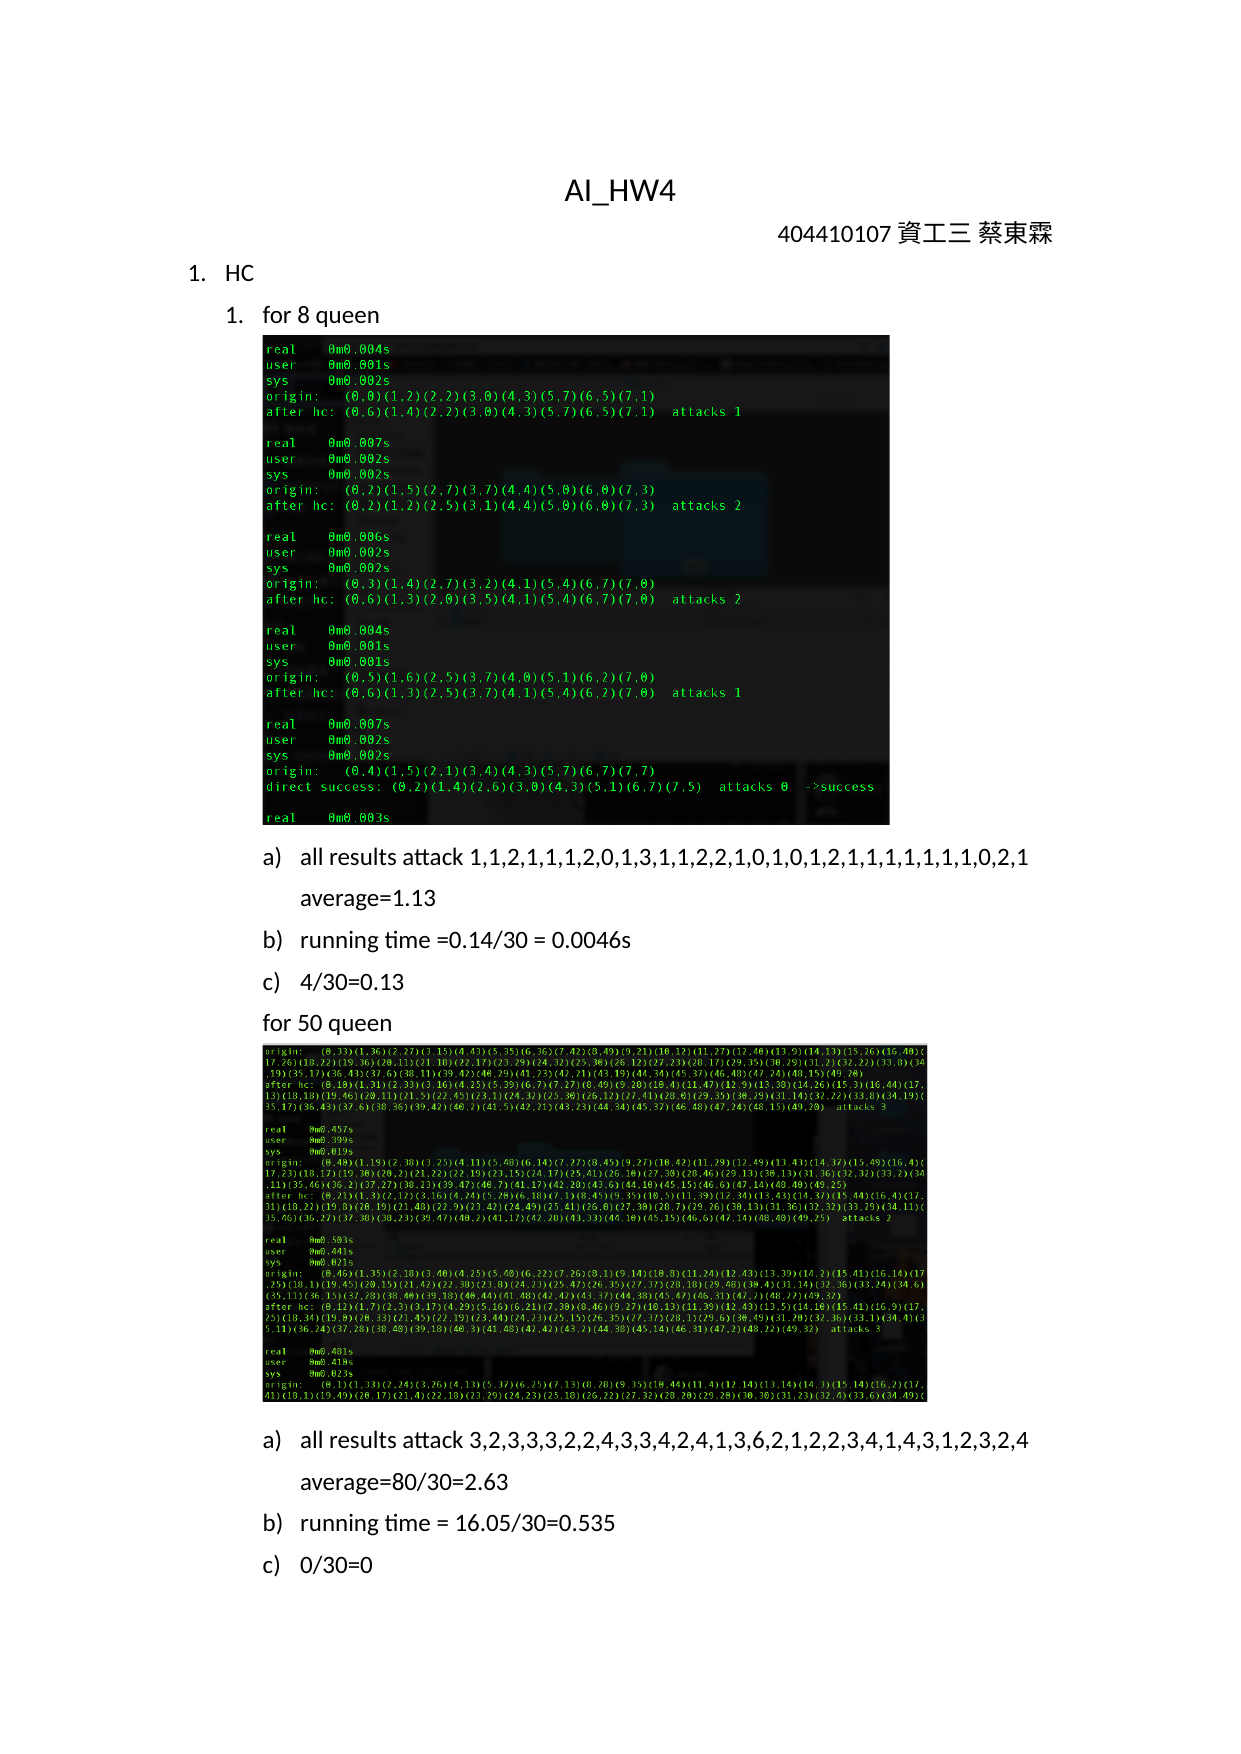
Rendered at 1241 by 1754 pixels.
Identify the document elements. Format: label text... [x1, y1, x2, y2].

list all results attack 3,2,3,3,3,2,2,4,3,3,4,2,4,1,3,6,2,1,2,2,3,4,1,4,3,1,2,3,2,4 [262, 1419, 1053, 1460]
list running time =0.14/30 = 0.0046s [262, 919, 1053, 960]
list all results attack 1,1,2,1,1,1,2,0,1,3,1,1,2,2,1,0,1,0,1,2,1,1,1,1,1,1,1,0,2,1 [262, 835, 1053, 877]
list 0/30=0 [262, 1544, 1053, 1585]
list 4/30=0.13 [262, 960, 1053, 1002]
list HC [187, 252, 1053, 294]
list average=1.13 [300, 877, 1053, 919]
list average=80/30=2.63 [300, 1460, 1053, 1502]
text AI_HW4 [187, 169, 1053, 210]
text for 50 queen [237, 1002, 1053, 1044]
picture [262, 1043, 928, 1402]
picture [262, 335, 890, 825]
list for 8 queen [225, 294, 1053, 335]
list running time = 16.05/30=0.535 [262, 1502, 1053, 1544]
text 404410107 資工三 蔡東霖 [187, 210, 1053, 252]
